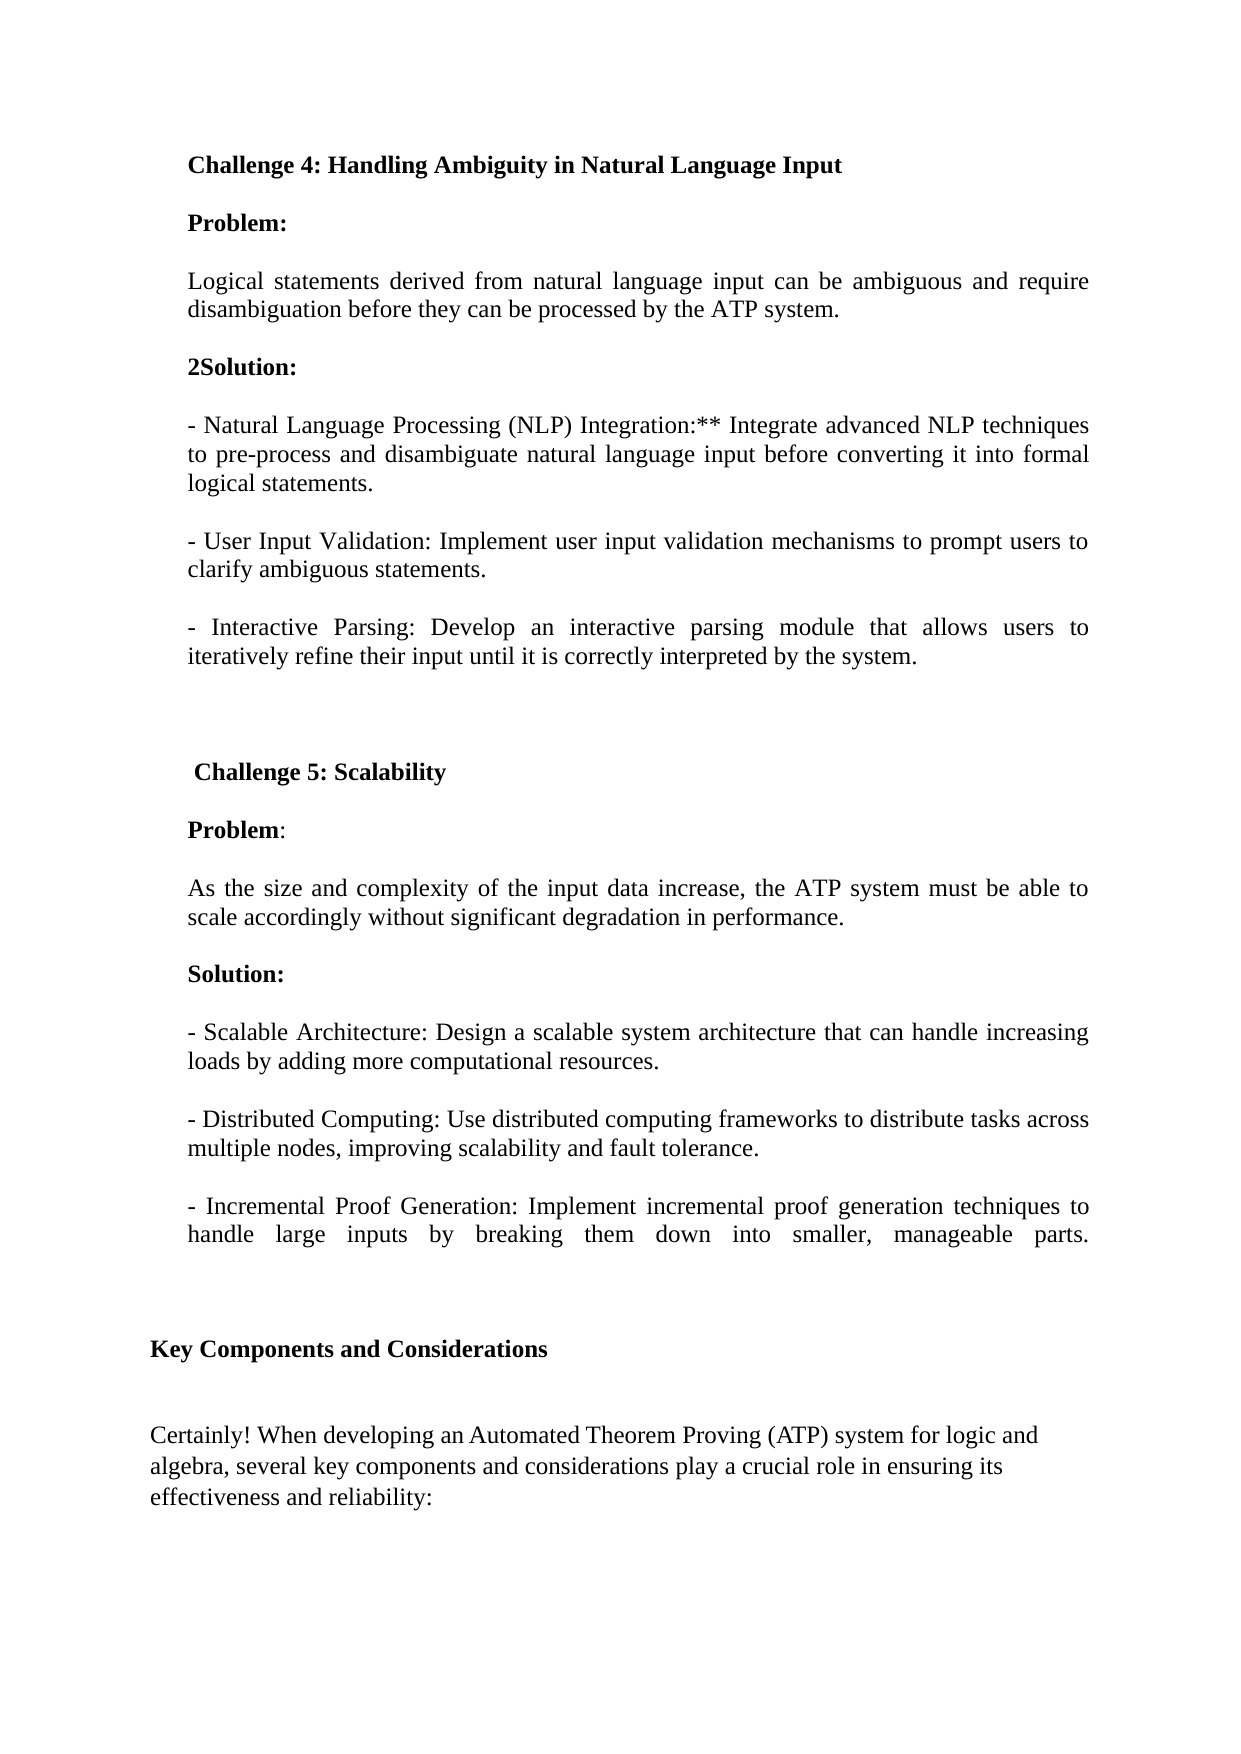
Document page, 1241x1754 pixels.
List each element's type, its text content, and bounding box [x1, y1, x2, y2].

list 2Solution: [187, 352, 1090, 381]
list - Natural Language Processing (NLP) Integration:** Integrate advanced NLP techniques to pre-process and disambiguate natural language input before converting it into formal logical statements. [187, 410, 1090, 497]
list - Distributed Computing: Use distributed computing frameworks to distribute tasks across multiple nodes, improving scalability and fault tolerance. [187, 1104, 1090, 1162]
list Solution: [187, 959, 1090, 988]
list Problem: [187, 208, 1090, 237]
list - Interactive Parsing: Develop an interactive parsing module that allows users to iteratively refine their input until it is correctly interpreted by the system. [187, 612, 1090, 670]
text Certainly! When developing an Automated Theorem Proving (ATP) system for logic and algebra, several key components and considerations play a crucial role in ensuring its effectiveness and reliability: [150, 1420, 1090, 1511]
list Challenge 4: Handling Ambiguity in Natural Language Input [187, 150, 1090, 179]
list Logical statements derived from natural language input can be ambiguous and require disambiguation before they can be processed by the ATP system. [187, 266, 1090, 323]
list - User Input Validation: Implement user input validation mechanisms to prompt users to clarify ambiguous statements. [187, 526, 1090, 583]
list - Incremental Proof Generation: Implement incremental proof generation techniques to handle large inputs by breaking them down into smaller, manageable parts. [187, 1191, 1090, 1305]
list - Scalable Architecture: Design a scalable system architecture that can handle increasing loads by adding more computational resources. [187, 1017, 1090, 1075]
list Problem: [187, 815, 1090, 844]
text Key Components and Considerations [150, 1334, 1090, 1391]
list Challenge 5: Scalability [187, 757, 1090, 786]
list As the size and complexity of the input data increase, the ATP system must be able to scale accordingly without significant degradation in performance. [187, 873, 1090, 930]
